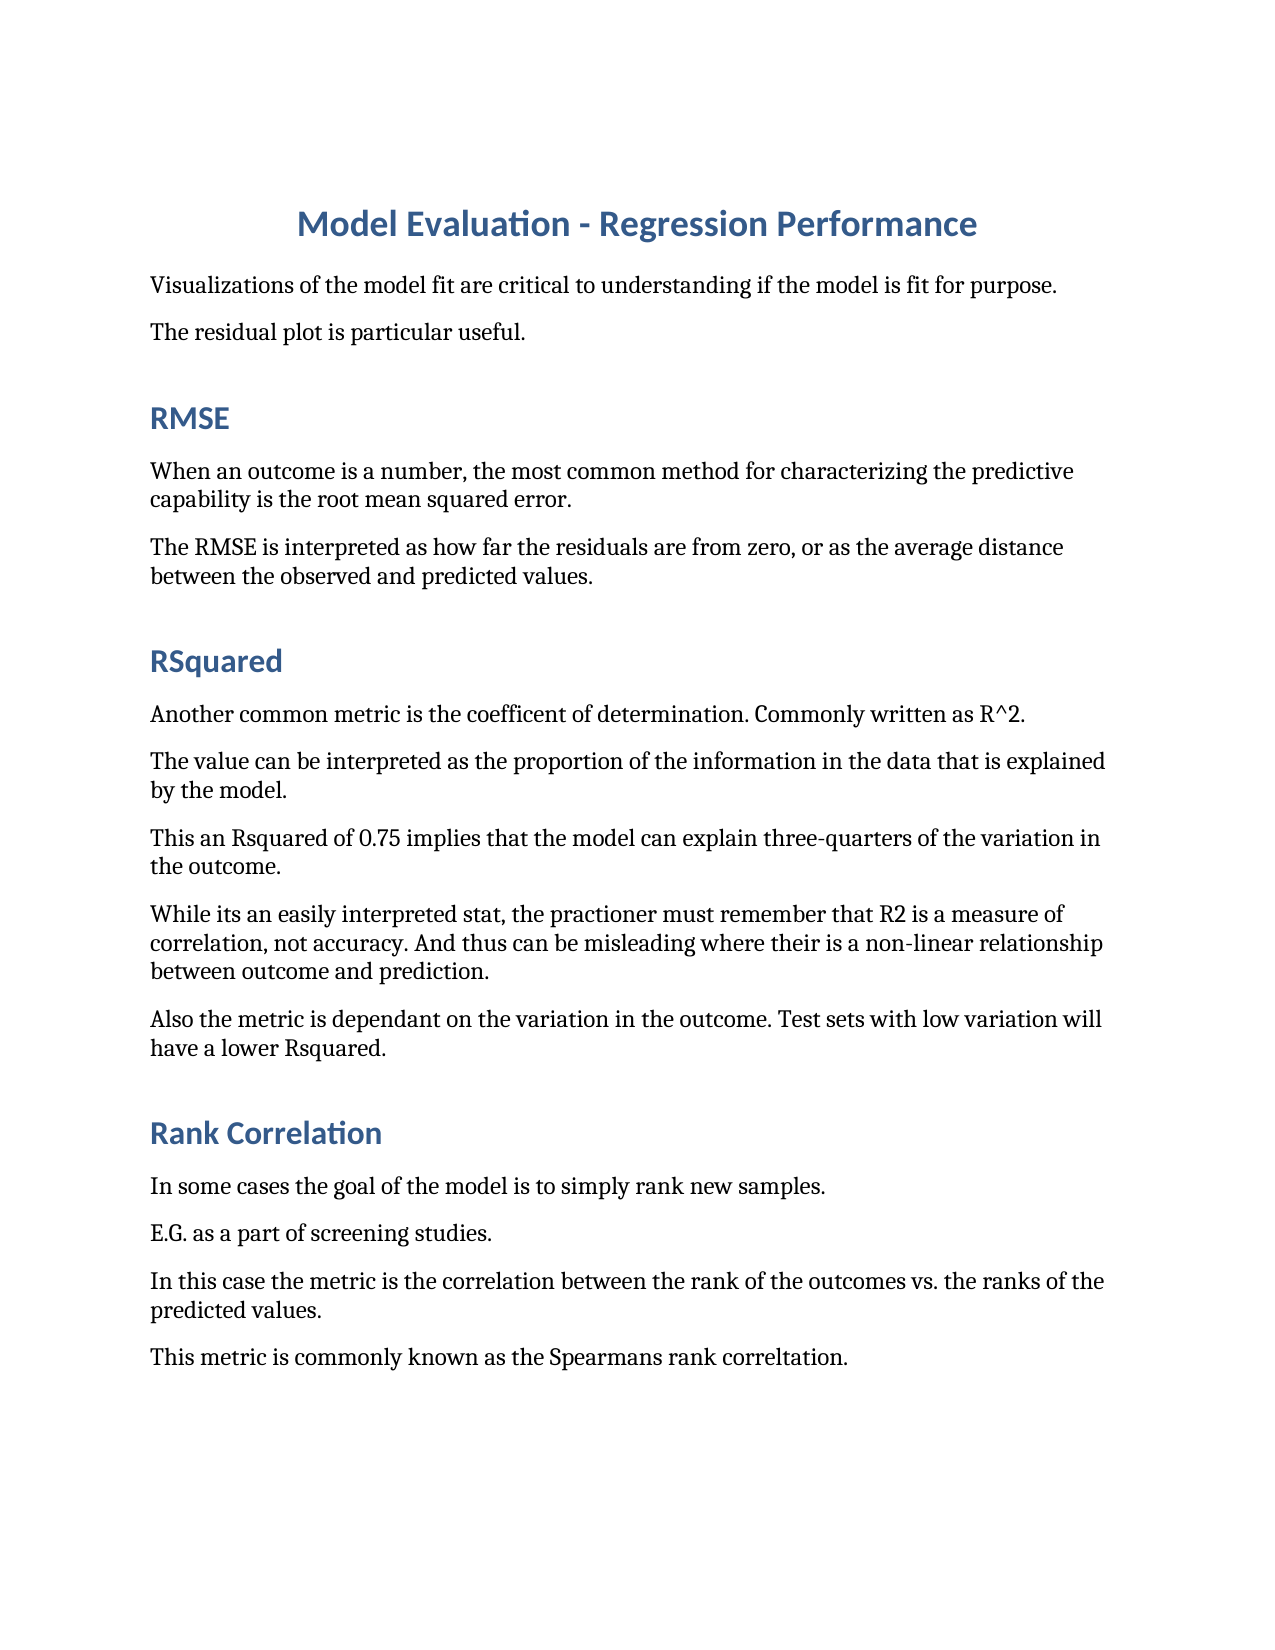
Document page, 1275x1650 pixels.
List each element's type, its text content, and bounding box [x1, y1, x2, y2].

subtitle RMSE [150, 397, 1125, 438]
text E.G. as a part of screening studies. [150, 1219, 1125, 1248]
subtitle RSquared [150, 640, 1125, 681]
text In some cases the goal of the model is to simply rank new samples. [150, 1172, 1125, 1201]
text Also the metric is dependant on the variation in the outcome. Test sets with low variation will have a lower Rsquared. [150, 1005, 1125, 1062]
text The RMSE is interpreted as how far the residuals are from zero, or as the average distance between the observed and predicted values. [150, 533, 1125, 590]
text While its an easily interpreted stat, the practioner must remember that R2 is a measure of correlation, not accuracy. And thus can be misleading where their is a non-linear relationship between outcome and prediction. [150, 900, 1125, 986]
text The residual plot is particular useful. [150, 318, 1125, 347]
text Visualizations of the model fit are critical to understanding if the model is fit for purpose. [150, 271, 1125, 299]
title Model Evaluation - Regression Performance [150, 200, 1125, 246]
subtitle Rank Correlation [150, 1112, 1125, 1153]
text The value can be interpreted as the proportion of the information in the data that is explained by the model. [150, 747, 1125, 805]
text Another common metric is the coefficent of determination. Commonly written as R^2. [150, 700, 1125, 728]
text In this case the metric is the correlation between the rank of the outcomes vs. the ranks of the predicted values. [150, 1267, 1125, 1324]
text When an outcome is a number, the most common method for characterizing the predictive capability is the root mean squared error. [150, 457, 1125, 514]
text This an Rsquared of 0.75 implies that the model can explain three-quarters of the variation in the outcome. [150, 823, 1125, 881]
text This metric is commonly known as the Spearmans rank correltation. [150, 1343, 1125, 1372]
